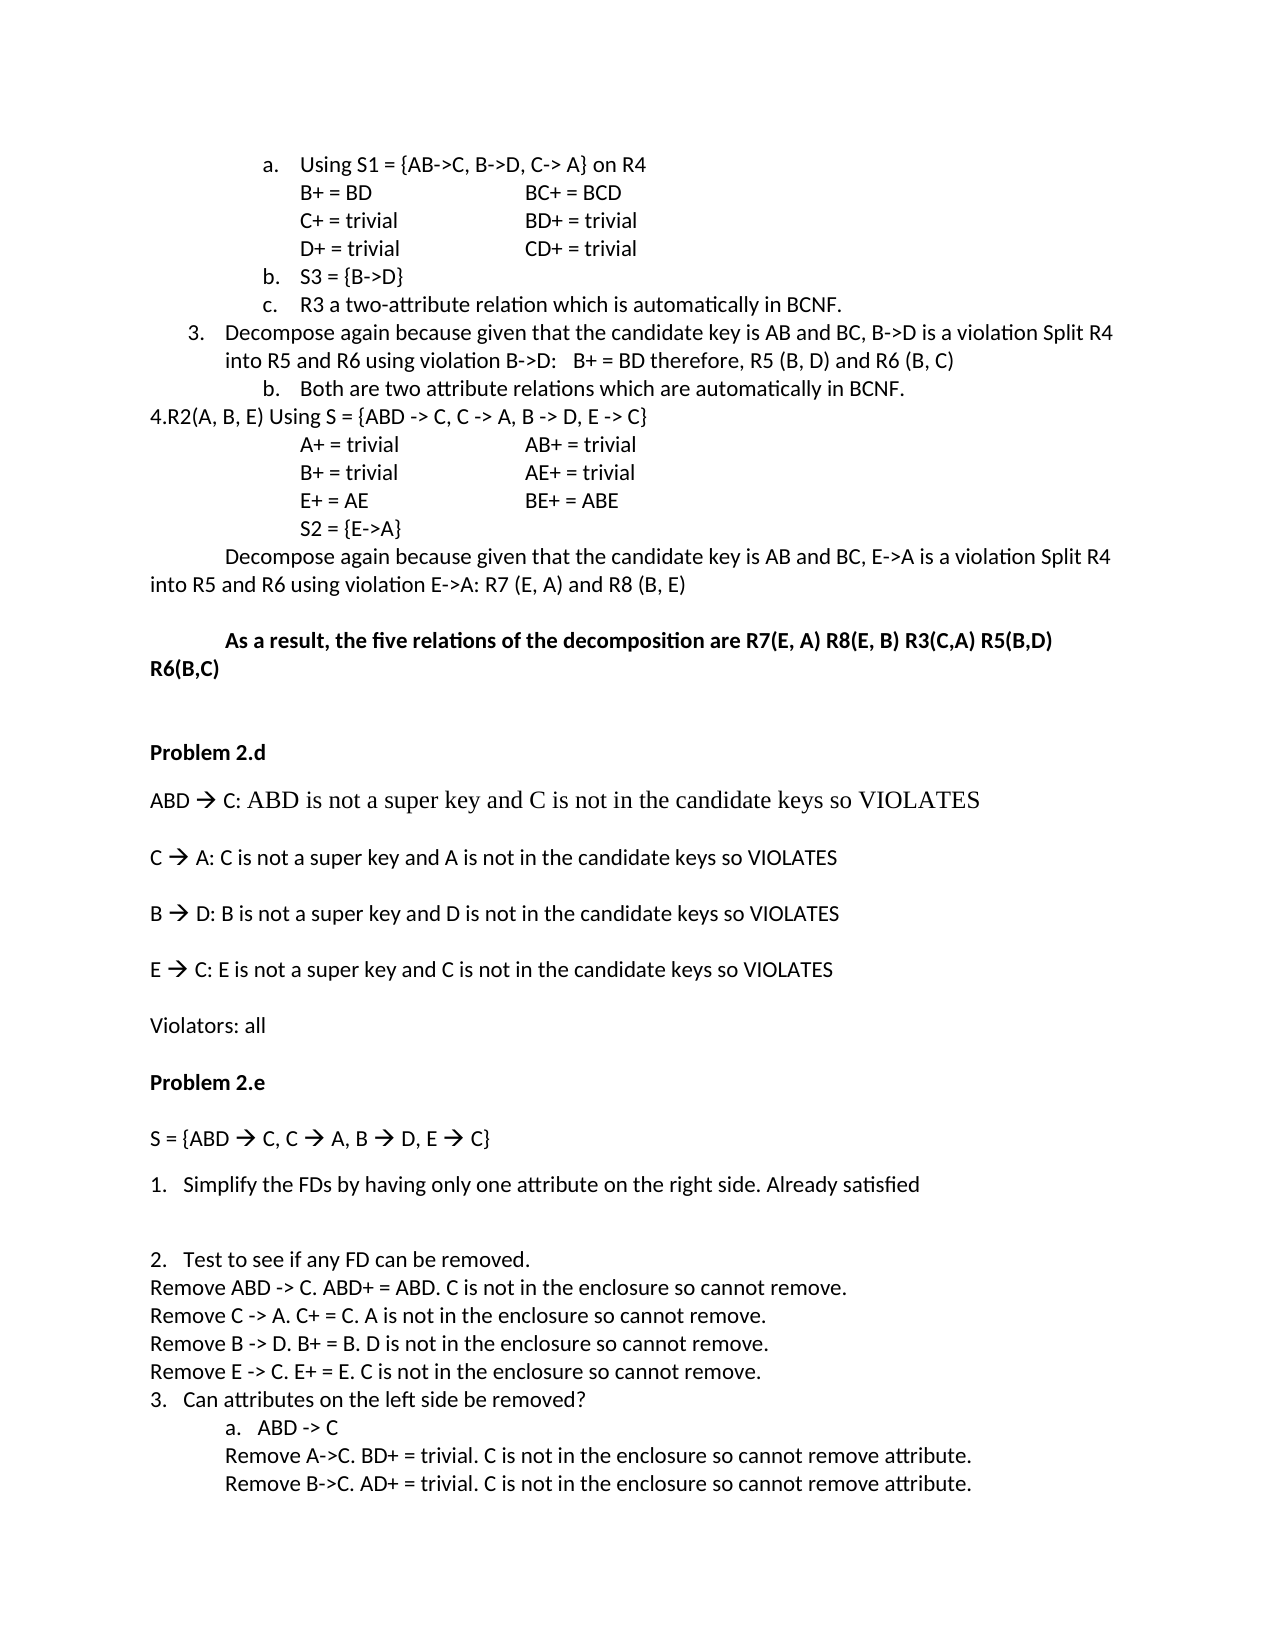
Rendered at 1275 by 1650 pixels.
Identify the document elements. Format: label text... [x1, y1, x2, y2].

list Using S1 = {AB->C, B->D, C-> A} on R4 [262, 150, 1125, 178]
text 1. Simplify the FDs by having only one attribute on the right side. Already satisfied [150, 1171, 1125, 1198]
text Problem 2.e [150, 1068, 1125, 1096]
text S = {ABD C, C A, B D, E C} [150, 1124, 1125, 1152]
text B+ = BD BC+ = BCD [225, 178, 1125, 206]
text B D: B is not a super key and D is not in the candidate keys so VIOLATES [150, 899, 1125, 927]
text Problem 2.d [150, 738, 1125, 766]
list Decompose again because given that the candidate key is AB and BC, B->D is a violation Split R4 into R5 and R6 using violation B->D: B+ = BD therefore, R5 (B, D) and R6 (B, C) [187, 318, 1125, 374]
text 3. Can attributes on the left side be removed? [150, 1386, 1125, 1413]
text 2. Test to see if any FD can be removed. [150, 1245, 1125, 1273]
text As a result, the five relations of the decomposition are R7(E, A) R8(E, B) R3(C,A) R5(B,D) R6(B,C) [150, 626, 1125, 682]
list R3 a two-attribute relation which is automatically in BCNF. [262, 290, 1125, 318]
text S2 = {E->A} [300, 514, 1125, 542]
text Remove B -> D. B+ = B. D is not in the enclosure so cannot remove. [150, 1329, 1125, 1357]
list Both are two attribute relations which are automatically in BCNF. [262, 374, 1125, 402]
text D+ = trivial CD+ = trivial [300, 234, 1125, 262]
text C A: C is not a super key and A is not in the candidate keys so VIOLATES [150, 843, 1125, 871]
text E+ = AE BE+ = ABE [300, 486, 1125, 514]
text ABD C: ABD is not a super key and C is not in the candidate keys so VIOLATES [150, 785, 1125, 814]
text Remove B->C. AD+ = trivial. C is not in the enclosure so cannot remove attribute. [150, 1469, 1125, 1498]
text A+ = trivial AB+ = trivial [300, 430, 1125, 458]
text E C: E is not a super key and C is not in the candidate keys so VIOLATES [150, 956, 1125, 983]
text a. ABD -> C [150, 1413, 1125, 1442]
text Decompose again because given that the candidate key is AB and BC, E->A is a violation Split R4 into R5 and R6 using violation E->A: R7 (E, A) and R8 (B, E) [150, 542, 1125, 598]
list S3 = {B->D} [262, 262, 1125, 290]
text C+ = trivial BD+ = trivial [300, 206, 1125, 234]
text Remove ABD -> C. ABD+ = ABD. C is not in the enclosure so cannot remove. [150, 1273, 1125, 1301]
text Remove C -> A. C+ = C. A is not in the enclosure so cannot remove. [150, 1301, 1125, 1329]
text 4.R2(A, B, E) Using S = {ABD -> C, C -> A, B -> D, E -> C} [150, 402, 1125, 430]
text B+ = trivial AE+ = trivial [300, 458, 1125, 486]
text Remove A->C. BD+ = trivial. C is not in the enclosure so cannot remove attribute. [150, 1442, 1125, 1469]
text Violators: all [150, 1012, 1125, 1039]
text Remove E -> C. E+ = E. C is not in the enclosure so cannot remove. [150, 1357, 1125, 1386]
